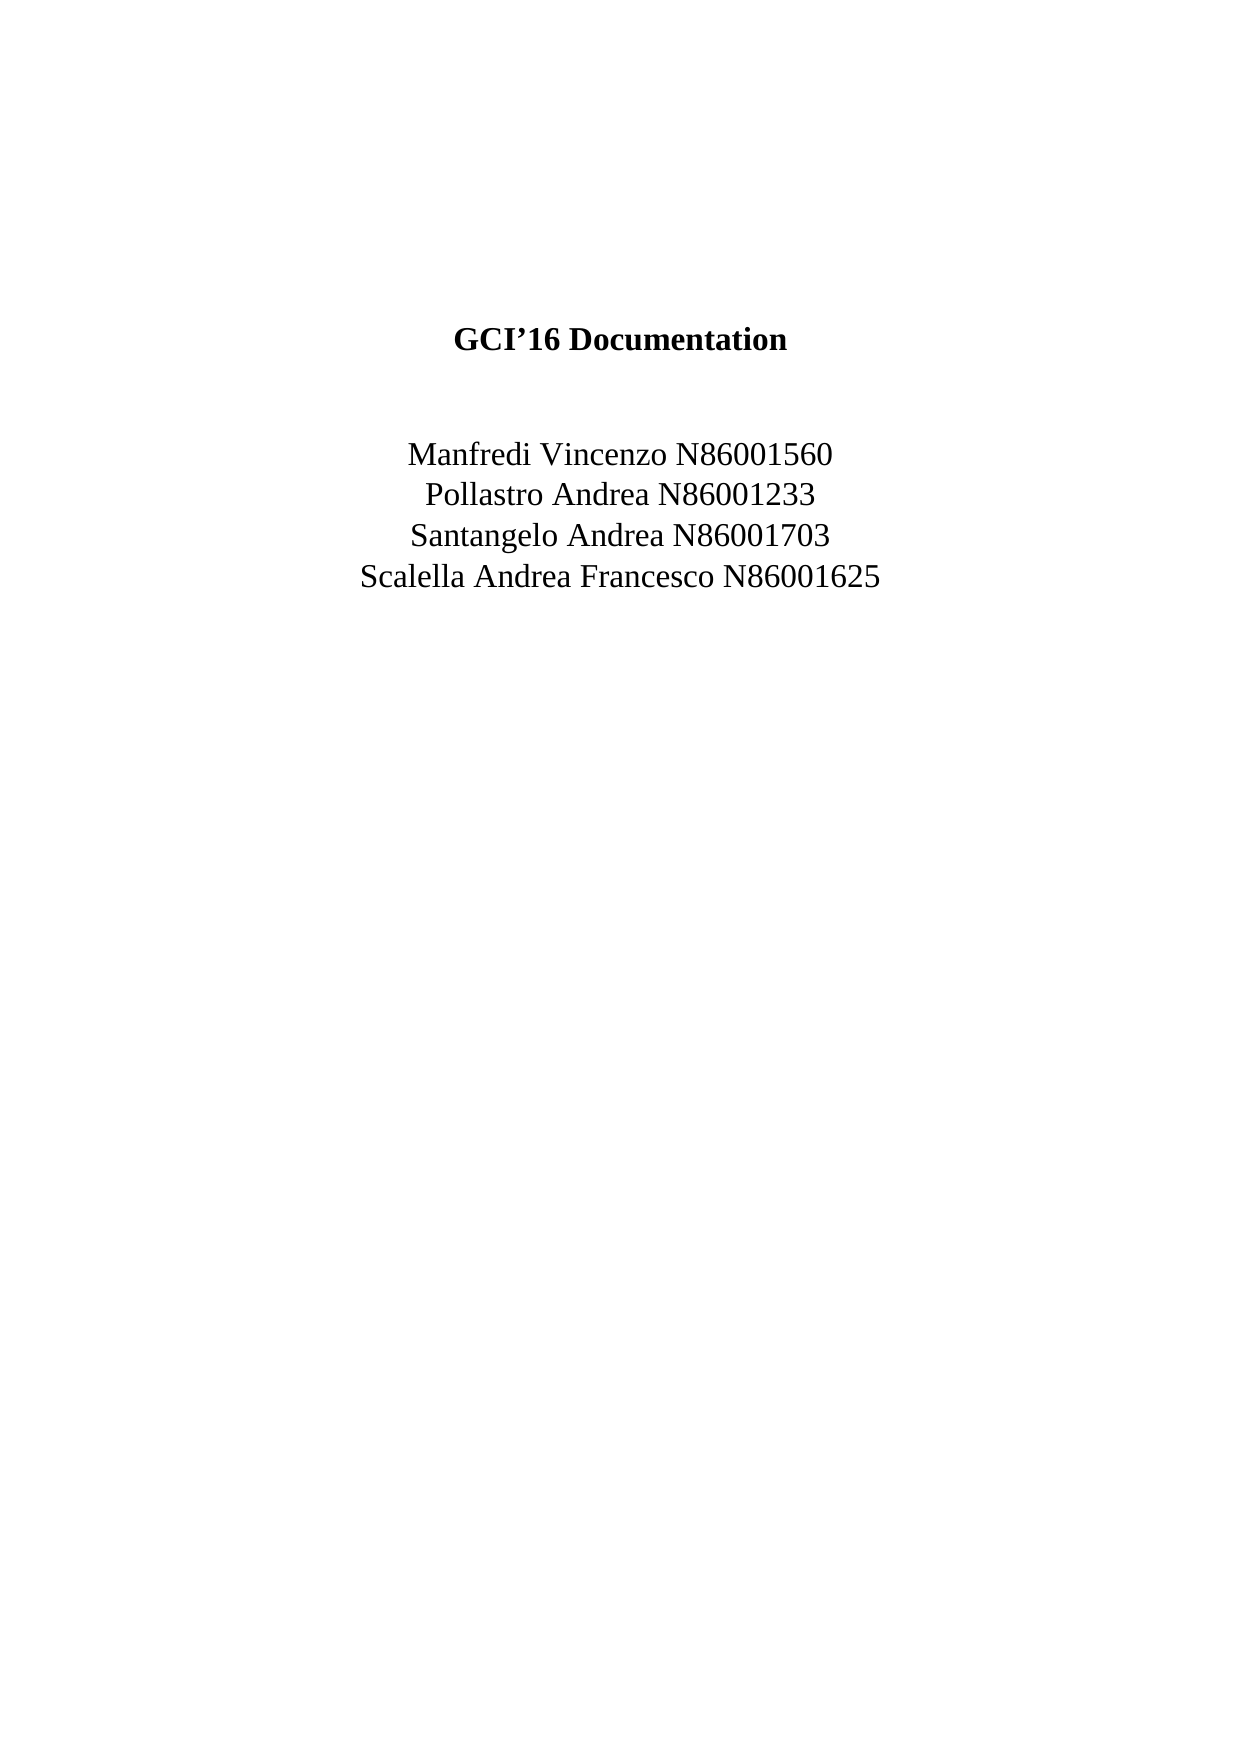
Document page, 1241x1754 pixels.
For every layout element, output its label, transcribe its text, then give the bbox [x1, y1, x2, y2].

text GCI’16 Documentation [118, 319, 1122, 358]
text Manfredi Vincenzo N86001560 Pollastro Andrea N86001233 Santangelo Andrea N86001703 Scalella Andrea Francesco N86001625 [118, 434, 1122, 594]
